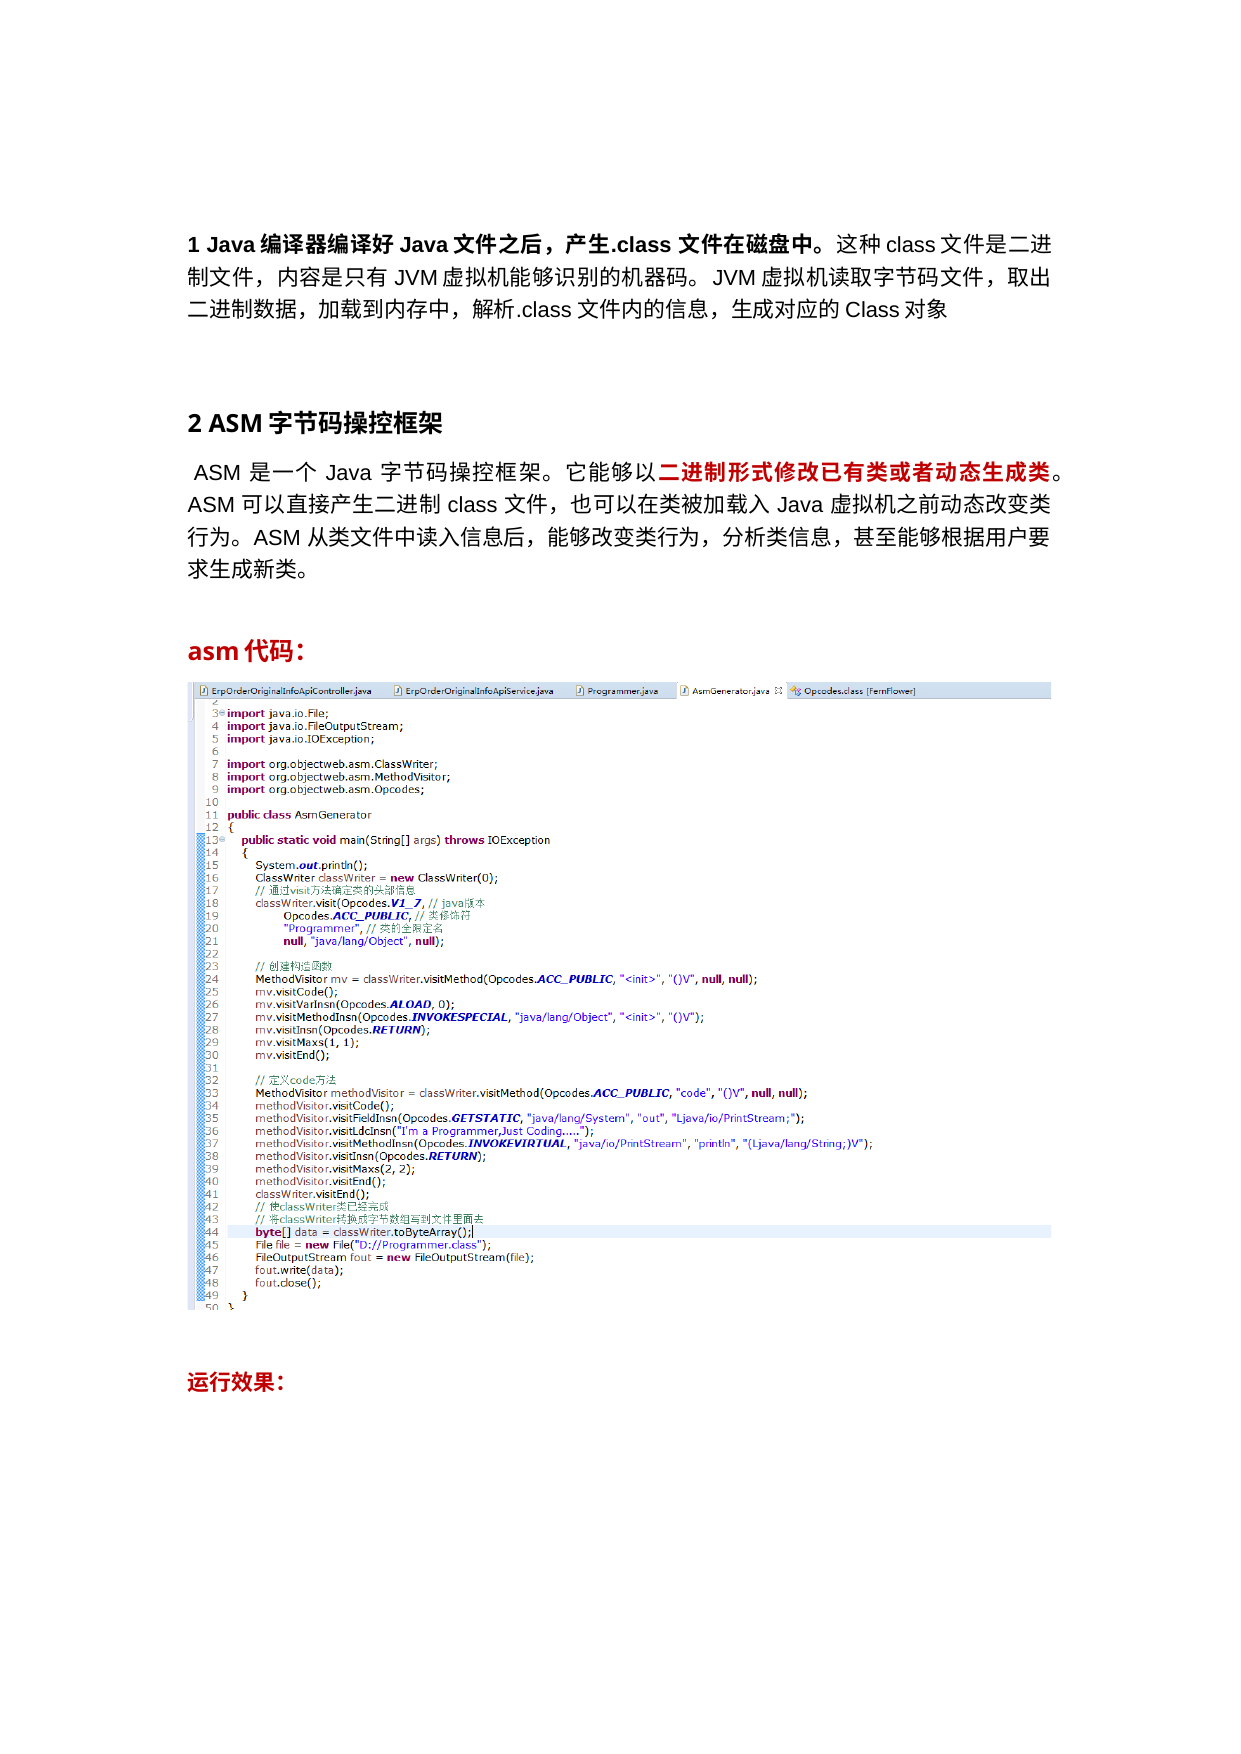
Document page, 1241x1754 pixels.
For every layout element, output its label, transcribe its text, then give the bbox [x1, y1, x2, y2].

text 1 Java编译器编译好Java文件之后，产生.class 文件在磁盘中。这种class文件是二进制文件，内容是只有JVM虚拟机能够识别的机器码。JVM虚拟机读取字节码文件，取出二进制数据，加载到内存中，解析.class 文件内的信息，生成对应的 Class对象 [187, 227, 1053, 324]
list asm代码： [187, 617, 1053, 682]
text ASM 是一个 Java 字节码操控框架。它能够以二进制形式修改已有类或者动态生成类。ASM 可以直接产生二进制 class 文件，也可以在类被加载入 Java 虚拟机之前动态改变类行为。ASM 从类文件中读入信息后，能够改变类行为，分析类信息，甚至能够根据用户要求生成新类。 [187, 454, 1053, 584]
picture [187, 682, 1052, 1310]
list 运行效果： [187, 1364, 1053, 1397]
list 2 ASM字节码操控框架 [187, 389, 1053, 454]
